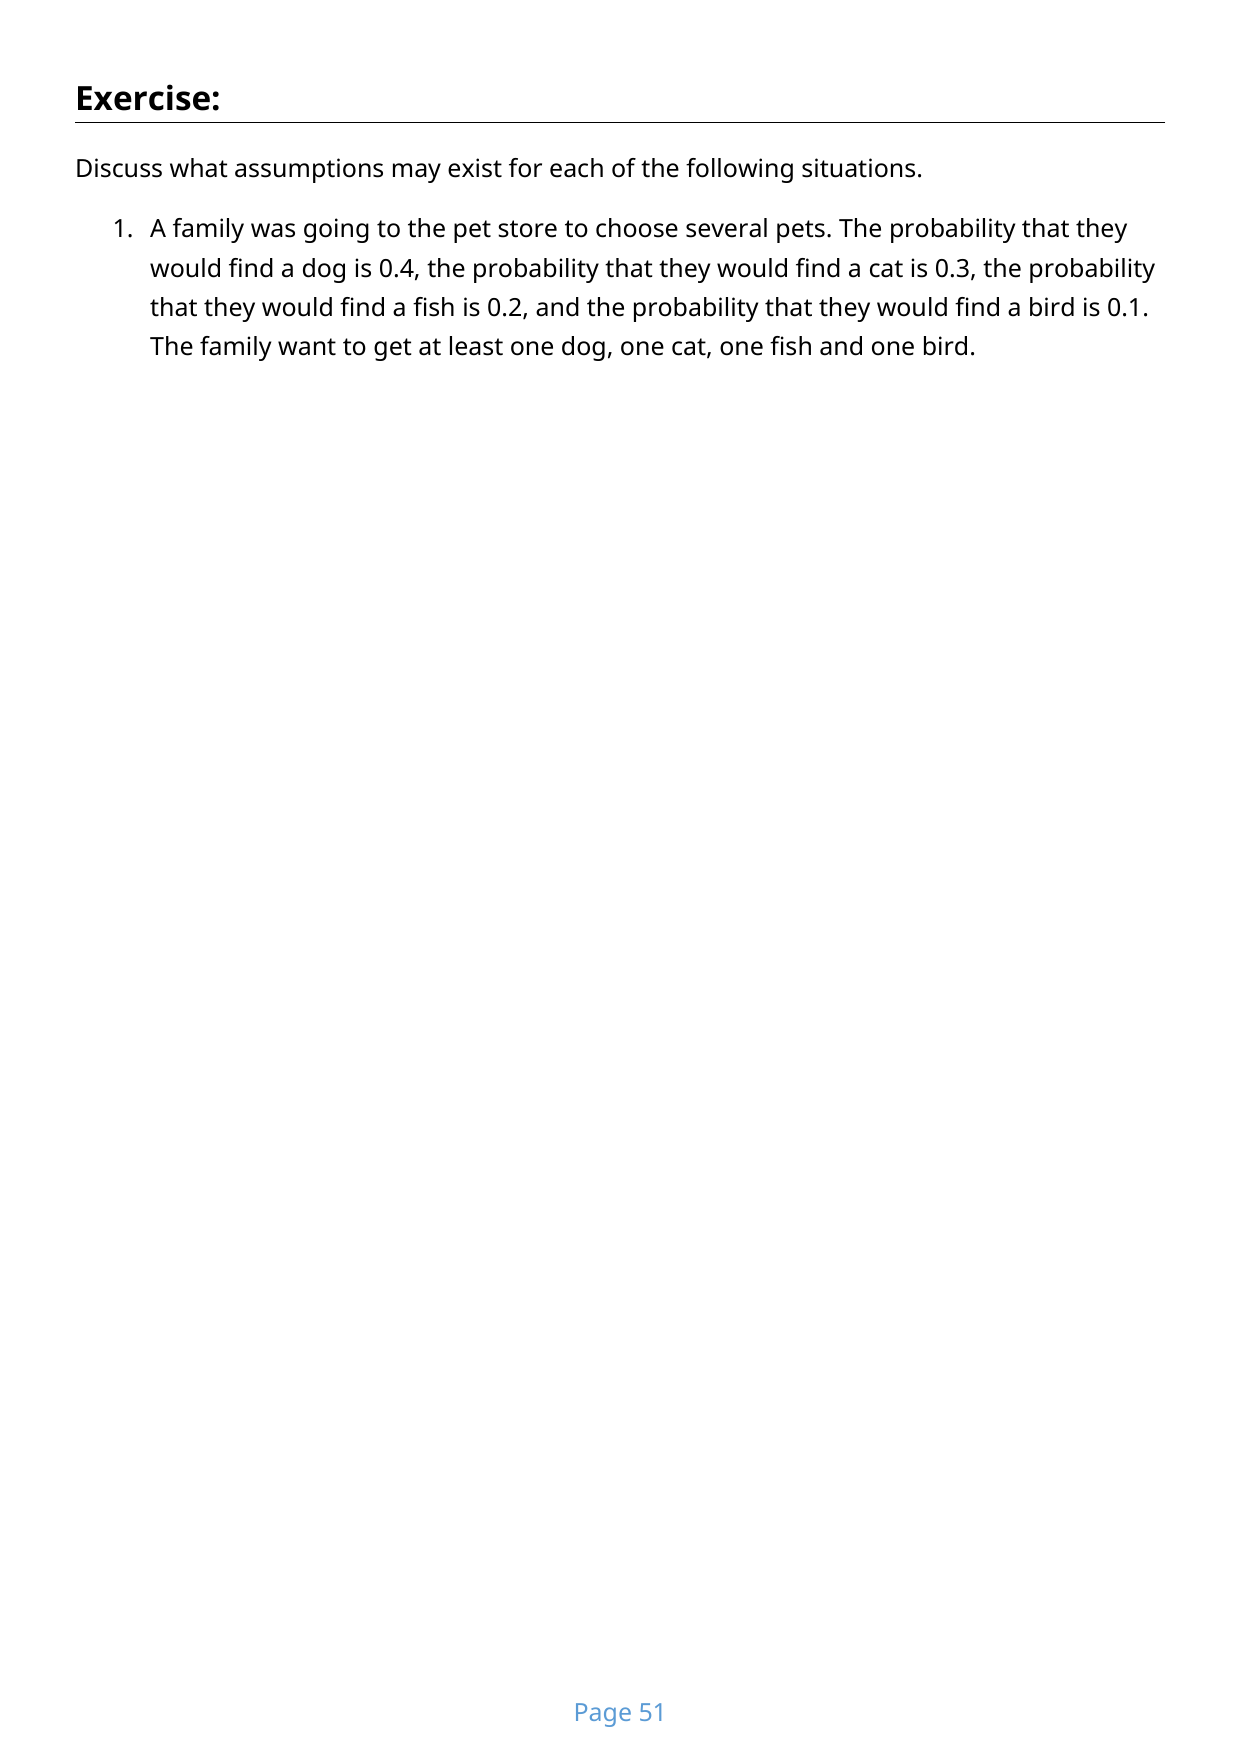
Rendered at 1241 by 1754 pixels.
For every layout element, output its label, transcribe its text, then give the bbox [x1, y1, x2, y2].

subtitle Exercise: [75, 75, 1165, 122]
list A family was going to the pet store to choose several pets. The probability that they would find a dog is 0.4, the probability that they would find a cat is 0.3, the probability that they would find a fish is 0.2, and the probability that they would find a bird is 0.1. The family want to get at least one dog, one cat, one fish and one bird. [112, 211, 1165, 363]
text Discuss what assumptions may exist for each of the following situations. [75, 151, 1165, 185]
